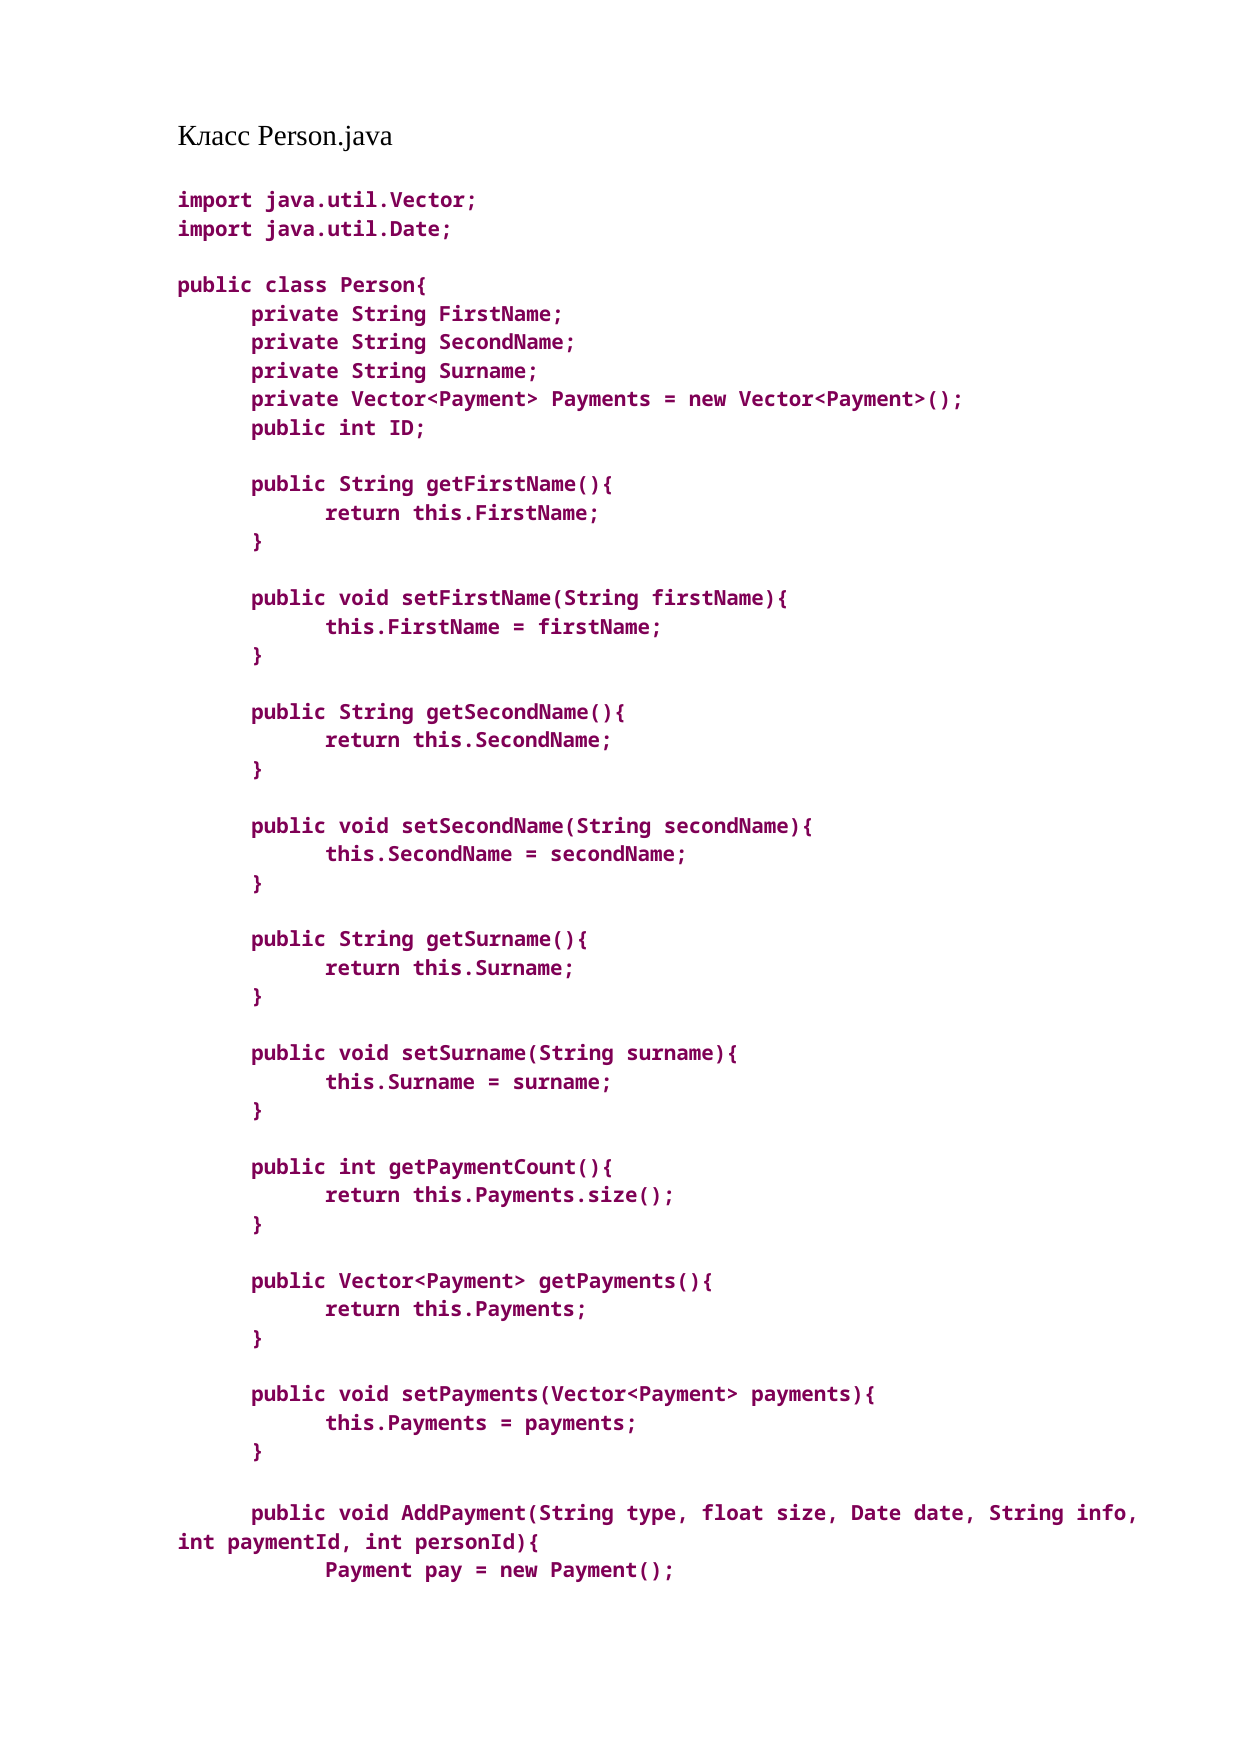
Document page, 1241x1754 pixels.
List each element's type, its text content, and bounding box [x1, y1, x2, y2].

text return this.Payments; [177, 1294, 1152, 1323]
text public void AddPayment(String type, float size, Date date, String info, int paymentId, int personId){ [177, 1498, 1152, 1555]
text } [177, 526, 1152, 555]
text this.Surname = surname; [177, 1067, 1152, 1095]
text private String FirstName; [177, 299, 1152, 327]
text } [177, 1095, 1152, 1124]
text public void setSecondName(String secondName){ [177, 811, 1152, 839]
text } [177, 1436, 1152, 1465]
text return this.FirstName; [177, 498, 1152, 526]
text import java.util.Date; [177, 214, 1152, 242]
text public void setSurname(String surname){ [177, 1038, 1152, 1067]
text } [177, 1323, 1152, 1351]
text } [177, 981, 1152, 1010]
text private Vector<Payment> Payments = new Vector<Payment>(); [177, 384, 1152, 413]
text public int ID; [177, 413, 1152, 441]
text public String getSecondName(){ [177, 697, 1152, 726]
text import java.util.Vector; [177, 185, 1152, 214]
text public String getFirstName(){ [177, 469, 1152, 498]
text return this.Surname; [177, 953, 1152, 981]
text public String getSurname(){ [177, 924, 1152, 953]
text public void setPayments(Vector<Payment> payments){ [177, 1379, 1152, 1408]
text this.Payments = payments; [177, 1408, 1152, 1436]
text Payment pay = new Payment(); [177, 1555, 1152, 1584]
text public Vector<Payment> getPayments(){ [177, 1266, 1152, 1294]
text return this.SecondName; [177, 726, 1152, 754]
text public void setFirstName(String firstName){ [177, 583, 1152, 612]
text this.FirstName = firstName; [177, 612, 1152, 640]
text } [177, 1209, 1152, 1237]
text public class Person{ [177, 271, 1152, 299]
text Класс Person.java [177, 118, 1152, 152]
text } [177, 640, 1152, 669]
text private String SecondName; [177, 327, 1152, 356]
text public int getPaymentCount(){ [177, 1152, 1152, 1181]
text return this.Payments.size(); [177, 1181, 1152, 1209]
text } [177, 754, 1152, 782]
text private String Surname; [177, 356, 1152, 384]
text } [177, 868, 1152, 896]
text this.SecondName = secondName; [177, 839, 1152, 868]
